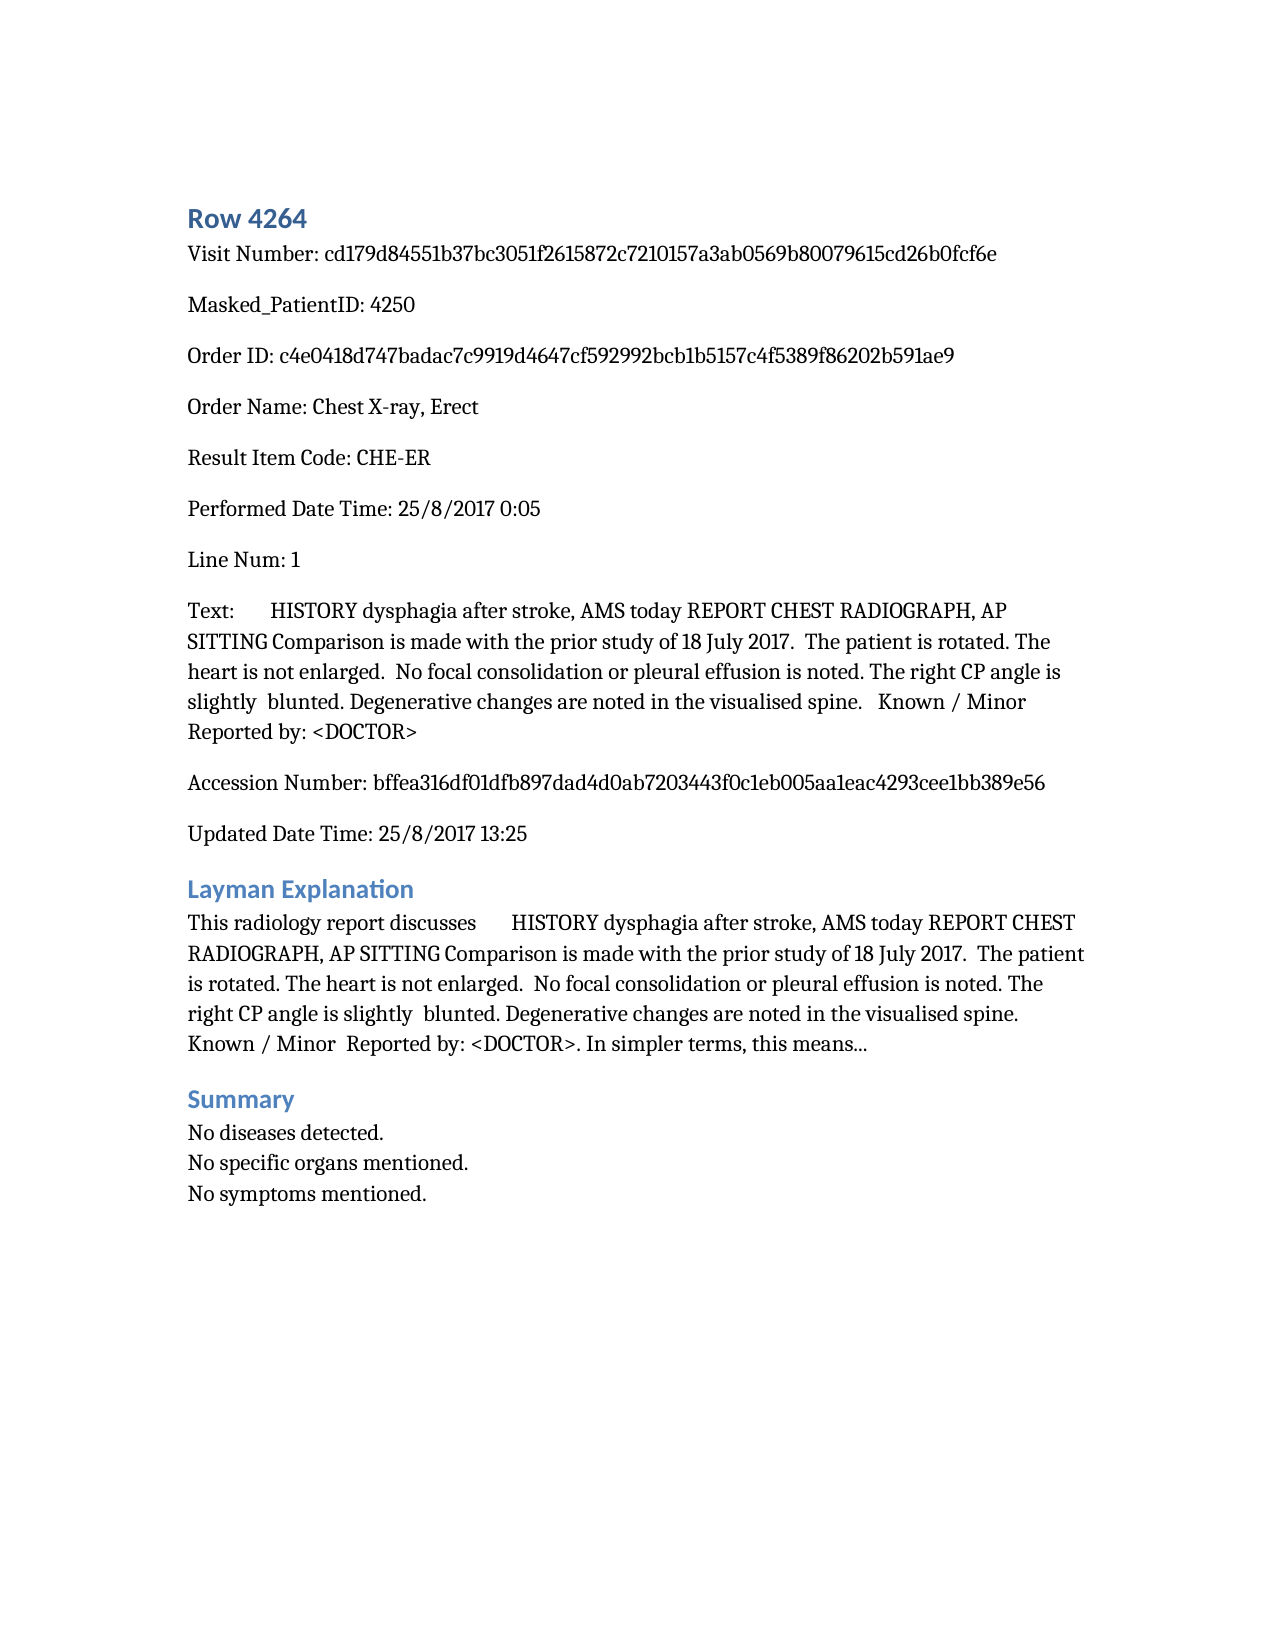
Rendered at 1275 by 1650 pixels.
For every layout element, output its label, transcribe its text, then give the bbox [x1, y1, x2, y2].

text Order ID: c4e0418d747badac7c9919d4647cf592992bcb1b5157c4f5389f86202b591ae9 [187, 343, 1087, 369]
subtitle Layman Explanation [187, 872, 1087, 905]
text Performed Date Time: 25/8/2017 0:05 [187, 496, 1087, 522]
text Order Name: Chest X-ray, Erect [187, 394, 1087, 420]
text Accession Number: bffea316df01dfb897dad4d0ab7203443f0c1eb005aa1eac4293cee1bb389e56 [187, 770, 1087, 796]
text Updated Date Time: 25/8/2017 13:25 [187, 821, 1087, 847]
text Visit Number: cd179d84551b37bc3051f2615872c7210157a3ab0569b80079615cd26b0fcf6e [187, 241, 1087, 267]
text Text: HISTORY dysphagia after stroke, AMS today REPORT CHEST RADIOGRAPH, AP SITTING Comparison is made with the prior study of 18 July 2017. The patient is rotated. The heart is not enlarged. No focal consolidation or pleural effusion is noted. The right CP angle is slightly blunted. Degenerative changes are noted in the visualised spine. Known / Minor Reported by: <DOCTOR> [187, 598, 1087, 745]
text No diseases detected. No specific organs mentioned. No symptoms mentioned. [187, 1120, 1087, 1207]
text Line Num: 1 [187, 547, 1087, 573]
text Masked_PatientID: 4250 [187, 292, 1087, 318]
subtitle Summary [187, 1082, 1087, 1115]
subtitle Row 4264 [187, 200, 1087, 236]
text This radiology report discusses HISTORY dysphagia after stroke, AMS today REPORT CHEST RADIOGRAPH, AP SITTING Comparison is made with the prior study of 18 July 2017. The patient is rotated. The heart is not enlarged. No focal consolidation or pleural effusion is noted. The right CP angle is slightly blunted. Degenerative changes are noted in the visualised spine. Known / Minor Reported by: <DOCTOR>. In simpler terms, this means... [187, 910, 1087, 1057]
text Result Item Code: CHE-ER [187, 445, 1087, 471]
